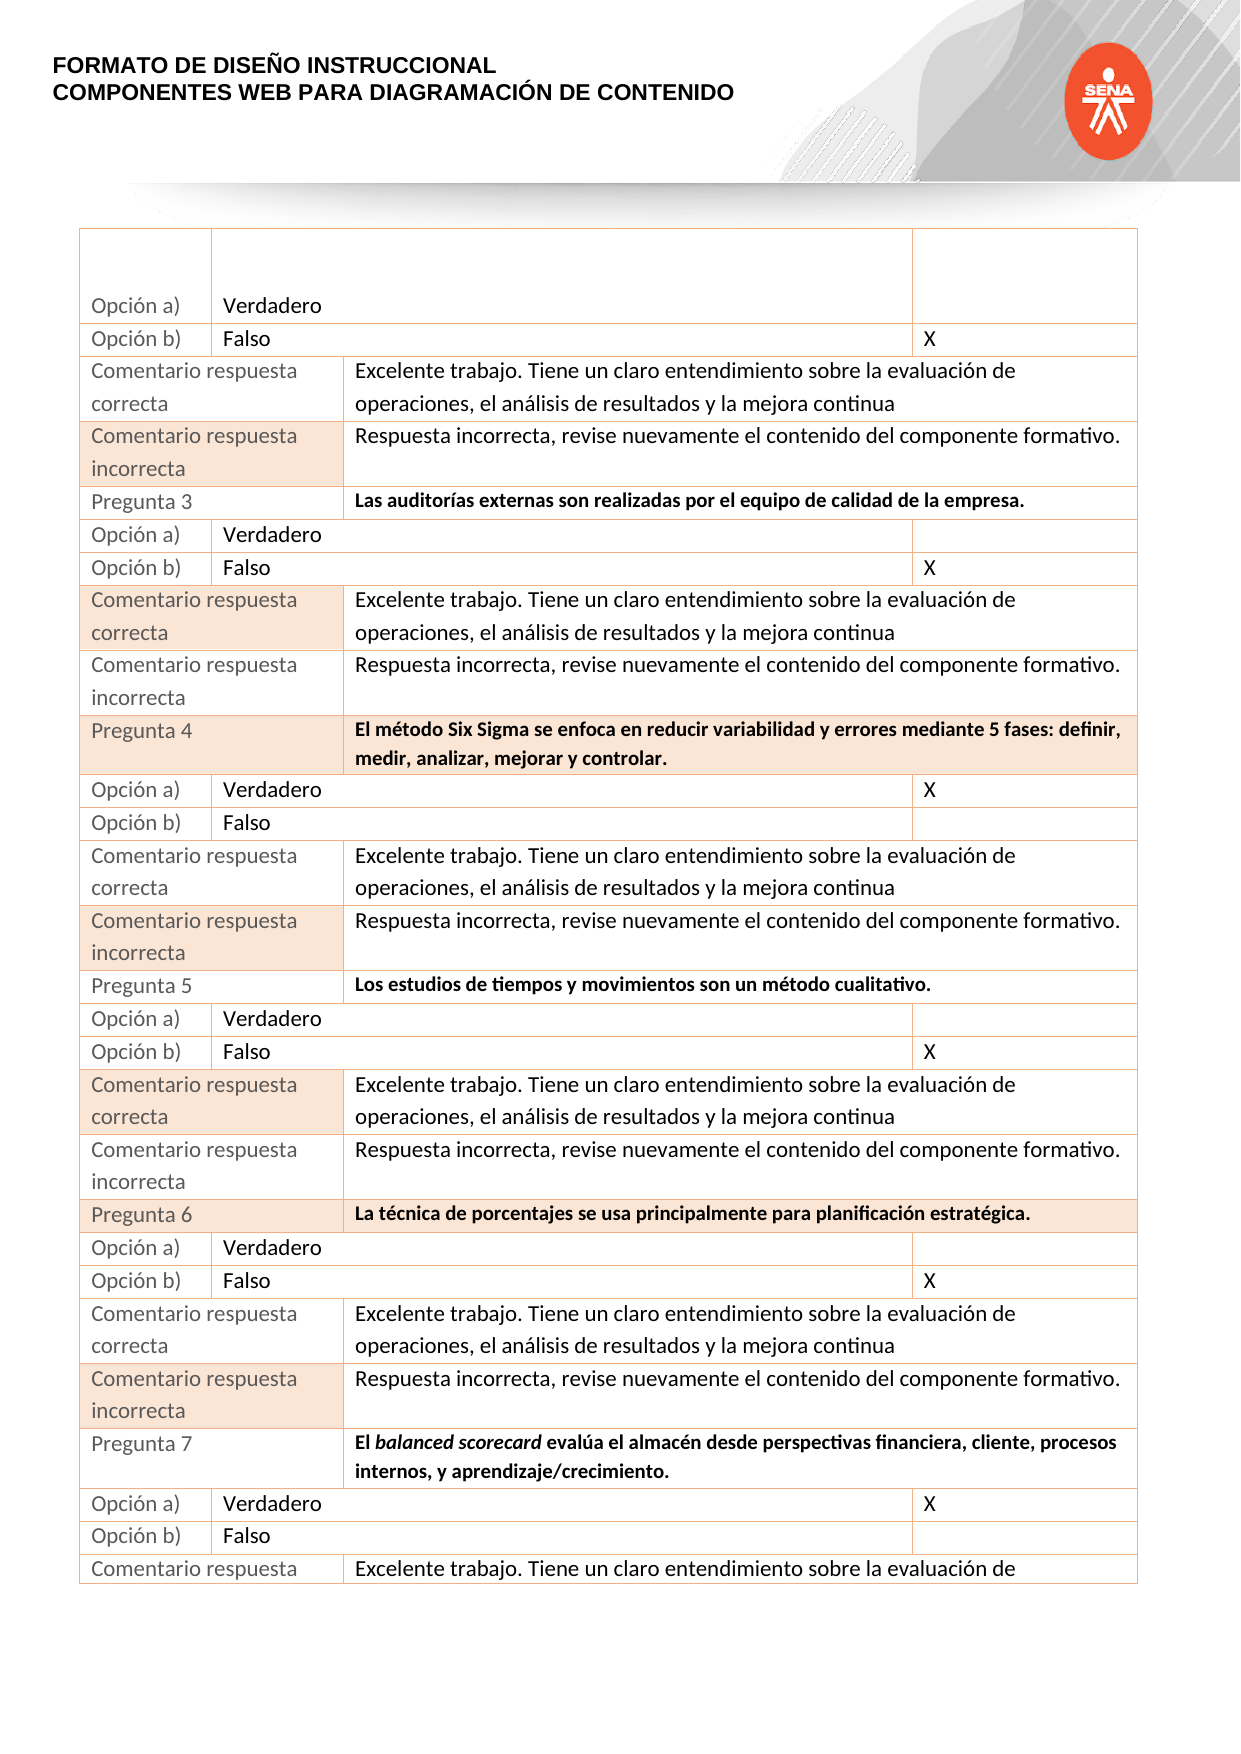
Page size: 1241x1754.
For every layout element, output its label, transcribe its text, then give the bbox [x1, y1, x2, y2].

table_cell Comentario respuesta correcta [80, 357, 343, 421]
table_cell Opción b) [80, 808, 211, 840]
table_cell Respuesta incorrecta, revise nuevamente el contenido del componente formativo. [344, 422, 1137, 486]
table_cell Comentario respuesta incorrecta [80, 1135, 343, 1199]
table_cell Opción b) [80, 1522, 211, 1553]
table_cell [913, 808, 1137, 840]
table_cell Opción b) [80, 1266, 211, 1298]
table_cell X [913, 1266, 1137, 1298]
table_cell Comentario respuesta correcta [80, 586, 343, 649]
table_cell Pregunta 3 [80, 487, 343, 519]
table_cell Respuesta incorrecta, revise nuevamente el contenido del componente formativo. [344, 906, 1137, 970]
table_cell Verdadero [212, 1489, 912, 1521]
table_cell Verdadero [212, 1004, 912, 1036]
table_cell La técnica de porcentajes se usa principalmente para planificación estratégica. [344, 1200, 1137, 1232]
table_cell Comentario respuesta incorrecta [80, 906, 343, 970]
table_cell Las auditorías externas son realizadas por el equipo de calidad de la empresa. [344, 487, 1137, 519]
table_cell X [913, 324, 1137, 356]
table_cell [913, 1004, 1137, 1036]
table_cell Pregunta 6 [80, 1200, 343, 1232]
table_cell Verdadero [212, 775, 912, 807]
table_cell [913, 1522, 1137, 1553]
table_cell Comentario respuesta incorrecta [80, 1364, 343, 1428]
table_cell [913, 1233, 1137, 1265]
table_cell X [913, 553, 1137, 584]
table_cell Excelente trabajo. Tiene un claro entendimiento sobre la evaluación de operaciones, el análisis de resultados y la mejora continua [344, 586, 1137, 649]
table_cell El método Six Sigma se enfoca en reducir variabilidad y errores mediante 5 fases: definir, medir, analizar, mejorar y controlar. [344, 716, 1137, 774]
table_cell X [913, 1037, 1137, 1069]
table_cell Verdadero [212, 1233, 912, 1265]
table_cell Opción b) [80, 553, 211, 584]
table_cell X [913, 775, 1137, 807]
table_cell Comentario respuesta incorrecta [80, 651, 343, 715]
table_cell Excelente trabajo. Tiene un claro entendimiento sobre la evaluación de operaciones, el análisis de resultados y la mejora continua [344, 1299, 1137, 1363]
table_cell Pregunta 4 [80, 716, 343, 774]
table_cell Comentario respuesta correcta [80, 841, 343, 905]
table_cell Falso [212, 808, 912, 840]
table_cell Opción b) [80, 1037, 211, 1069]
table_cell Opción a) [80, 1233, 211, 1265]
table_cell Comentario respuesta incorrecta [80, 422, 343, 486]
table_cell X [913, 1489, 1137, 1521]
table_cell Falso [212, 324, 912, 356]
table_cell [913, 520, 1137, 552]
table_cell Falso [212, 1266, 912, 1298]
table_cell Pregunta 7 [80, 1429, 343, 1488]
table_cell Opción a) [80, 775, 211, 807]
table_cell Respuesta incorrecta, revise nuevamente el contenido del componente formativo. [344, 1135, 1137, 1199]
table_cell Opción a) [80, 1489, 211, 1521]
table_cell Comentario respuesta correcta [80, 1070, 343, 1134]
table_cell Los estudios de tiempos y movimientos son un método cualitativo. [344, 971, 1137, 1003]
table_cell Falso [212, 553, 912, 584]
table_cell Comentario respuesta correcta [80, 1555, 343, 1582]
table_cell Respuesta incorrecta, revise nuevamente el contenido del componente formativo. [344, 1364, 1137, 1428]
table_cell Pregunta 5 [80, 971, 343, 1003]
table_cell Excelente trabajo. Tiene un claro entendimiento sobre la evaluación de operaciones, el análisis de resultados y la mejora continua [344, 1555, 1137, 1582]
table_cell Opción b) [80, 324, 211, 356]
table_cell Comentario respuesta correcta [80, 1299, 343, 1363]
table_cell Excelente trabajo. Tiene un claro entendimiento sobre la evaluación de operaciones, el análisis de resultados y la mejora continua [344, 1070, 1137, 1134]
table_cell [913, 229, 1137, 323]
table_cell Excelente trabajo. Tiene un claro entendimiento sobre la evaluación de operaciones, el análisis de resultados y la mejora continua [344, 357, 1137, 421]
table_cell Opción a) [80, 229, 211, 323]
table_cell Falso [212, 1522, 912, 1553]
table_cell Respuesta incorrecta, revise nuevamente el contenido del componente formativo. [344, 651, 1137, 715]
table_cell Opción a) [80, 520, 211, 552]
table_cell Verdadero [212, 520, 912, 552]
table_cell El balanced scorecard evalúa el almacén desde perspectivas financiera, cliente, procesos internos, y aprendizaje/crecimiento. [344, 1429, 1137, 1488]
picture [0, 0, 1241, 229]
table_cell Opción a) [80, 1004, 211, 1036]
table_cell Falso [212, 1037, 912, 1069]
table_cell Verdadero [212, 229, 912, 323]
table_cell Excelente trabajo. Tiene un claro entendimiento sobre la evaluación de operaciones, el análisis de resultados y la mejora continua [344, 841, 1137, 905]
